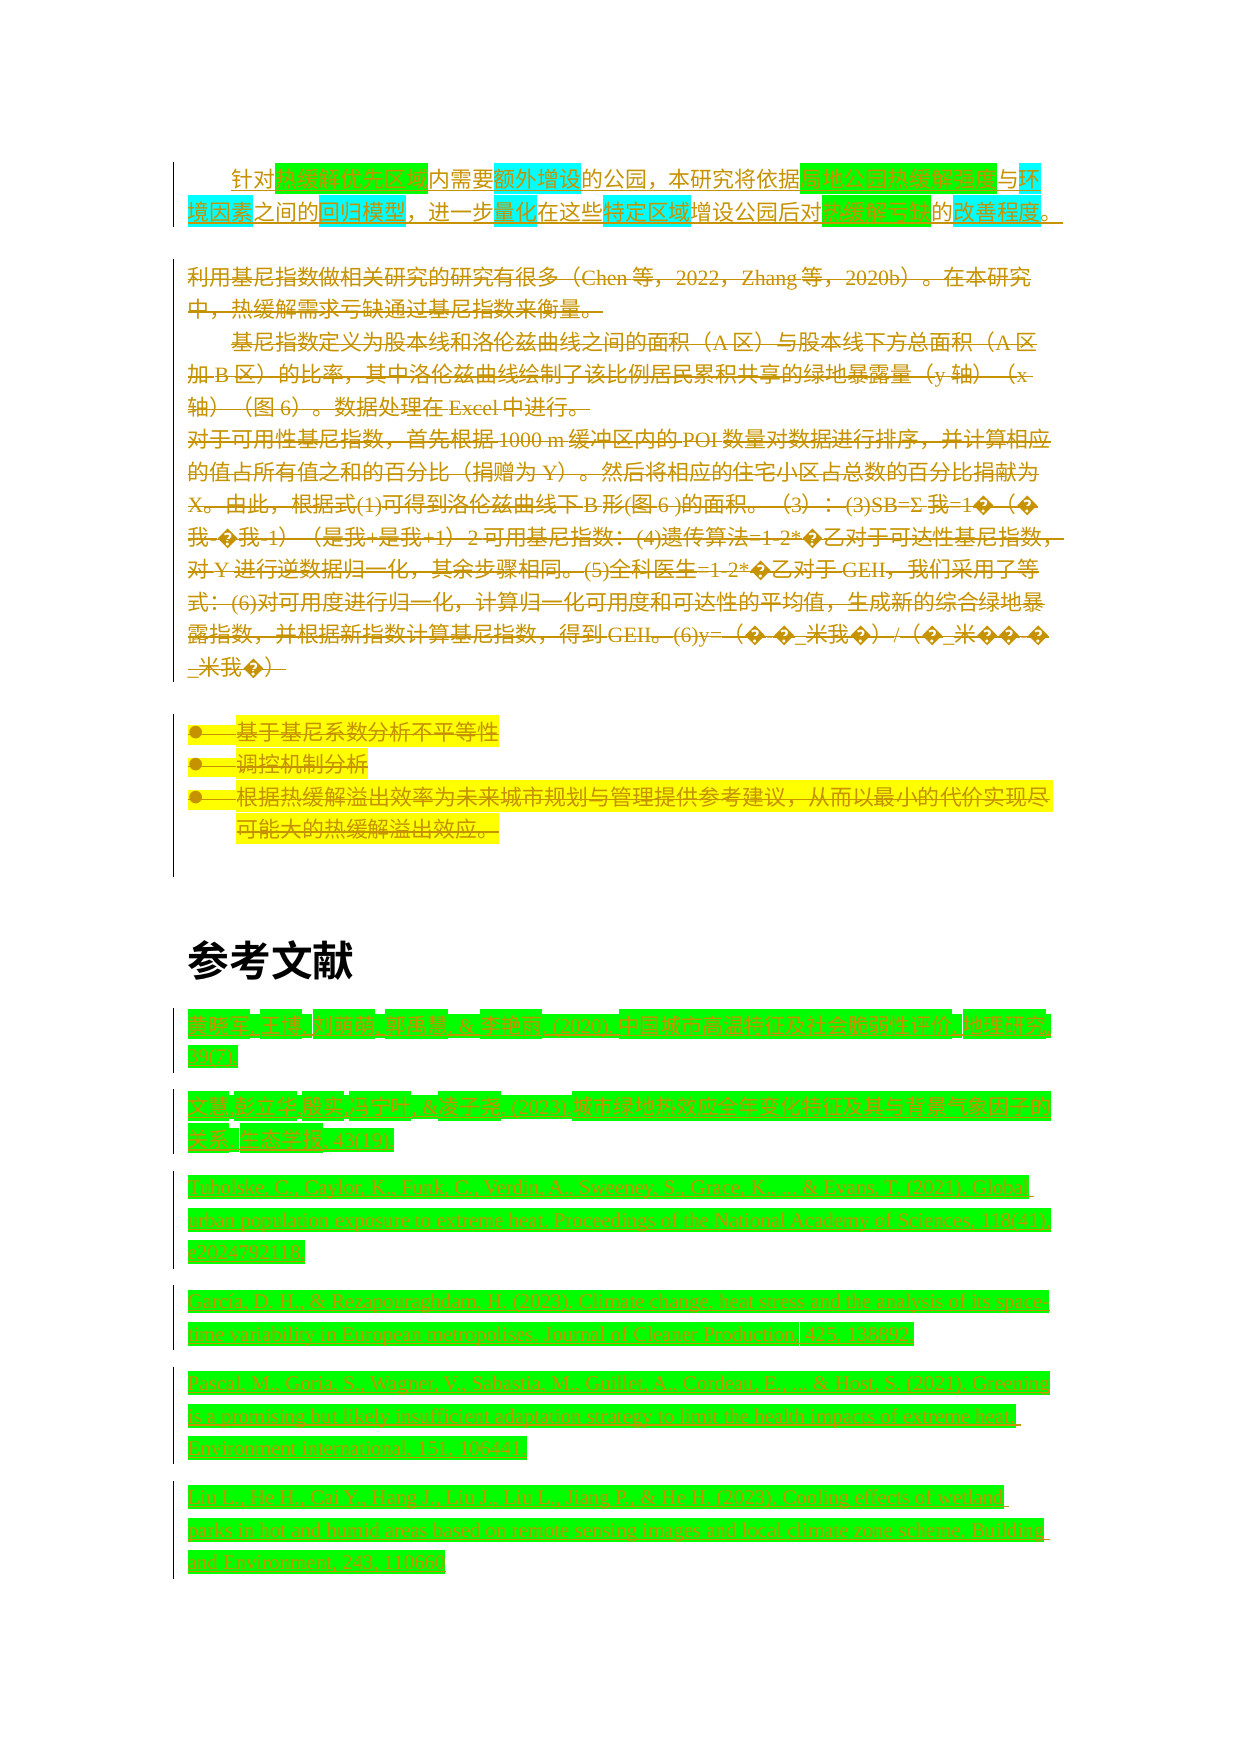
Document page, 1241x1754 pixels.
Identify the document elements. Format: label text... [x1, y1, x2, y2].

subtitle 参考文献 [187, 926, 1053, 991]
